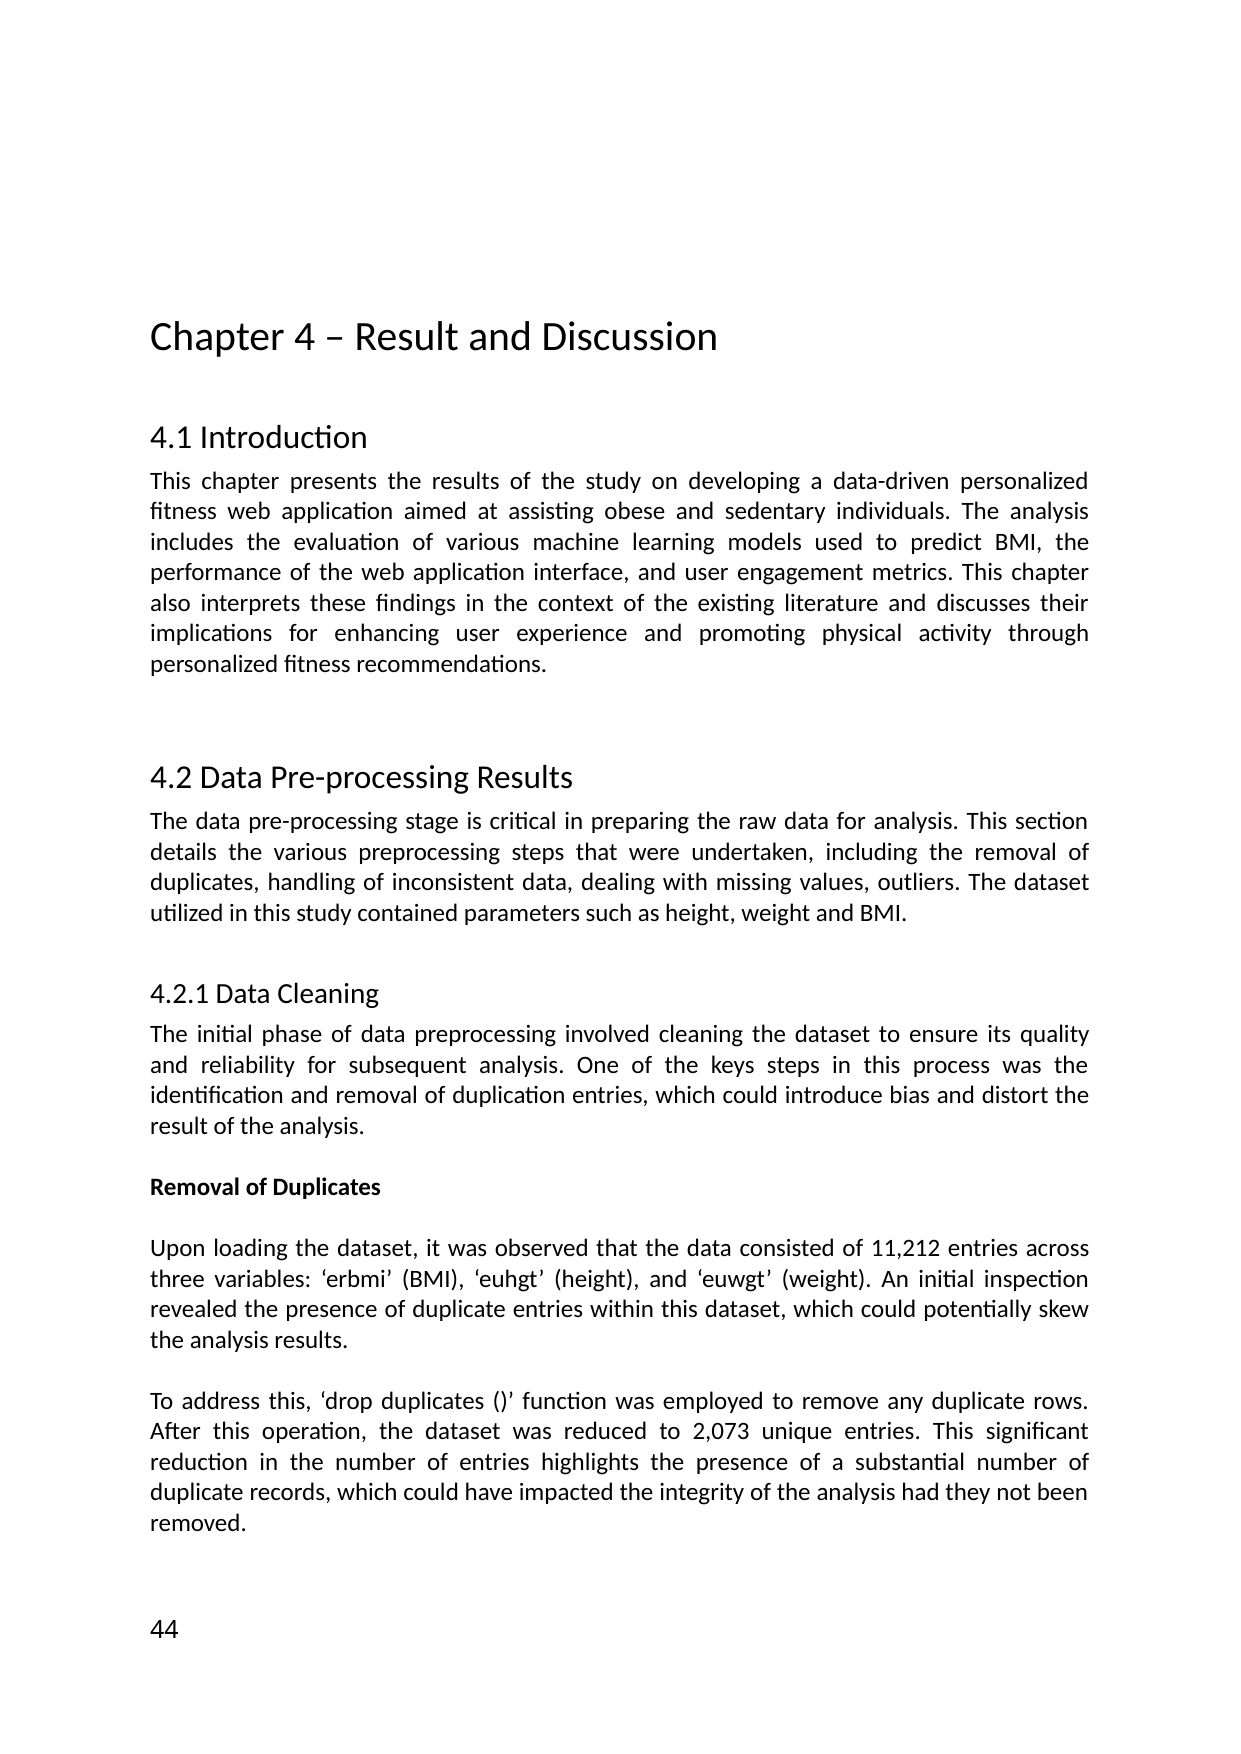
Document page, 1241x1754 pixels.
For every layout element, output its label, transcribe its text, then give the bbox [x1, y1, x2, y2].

text This chapter presents the results of the study on developing a data-driven personalized fitness web application aimed at assisting obese and sedentary individuals. The analysis includes the evaluation of various machine learning models used to predict BMI, the performance of the web application interface, and user engagement metrics. This chapter also interprets these findings in the context of the existing literature and discusses their implications for enhancing user experience and promoting physical activity through personalized fitness recommendations. [150, 465, 1090, 679]
text Removal of Duplicates [150, 1171, 1090, 1202]
text The initial phase of data preprocessing involved cleaning the dataset to ensure its quality and reliability for subsequent analysis. One of the keys steps in this process was the identification and removal of duplication entries, which could introduce bias and distort the result of the analysis. [150, 1019, 1090, 1141]
text The data pre-processing stage is critical in preparing the raw data for analysis. This section details the various preprocessing steps that were undertaken, including the removal of duplicates, handling of inconsistent data, dealing with missing values, outliers. The dataset utilized in this study contained parameters such as height, weight and BMI. [150, 805, 1090, 927]
subtitle 4.2.1 Data Cleaning [150, 975, 1090, 1010]
text Upon loading the dataset, it was observed that the data consisted of 11,212 entries across three variables: ‘erbmi’ (BMI), ‘euhgt’ (height), and ‘euwgt’ (weight). An initial inspection revealed the presence of duplicate entries within this dataset, which could potentially skew the analysis results. [150, 1232, 1090, 1354]
text To address this, ‘drop duplicates ()’ function was employed to remove any duplicate rows. After this operation, the dataset was reduced to 2,073 unique entries. This significant reduction in the number of entries highlights the presence of a substantial number of duplicate records, which could have impacted the integrity of the analysis had they not been removed. [150, 1385, 1090, 1537]
subtitle 4.2 Data Pre-processing Results [150, 756, 1090, 797]
subtitle 4.1 Introduction [150, 416, 1090, 457]
subtitle Chapter 4 – Result and Discussion [150, 309, 1090, 360]
